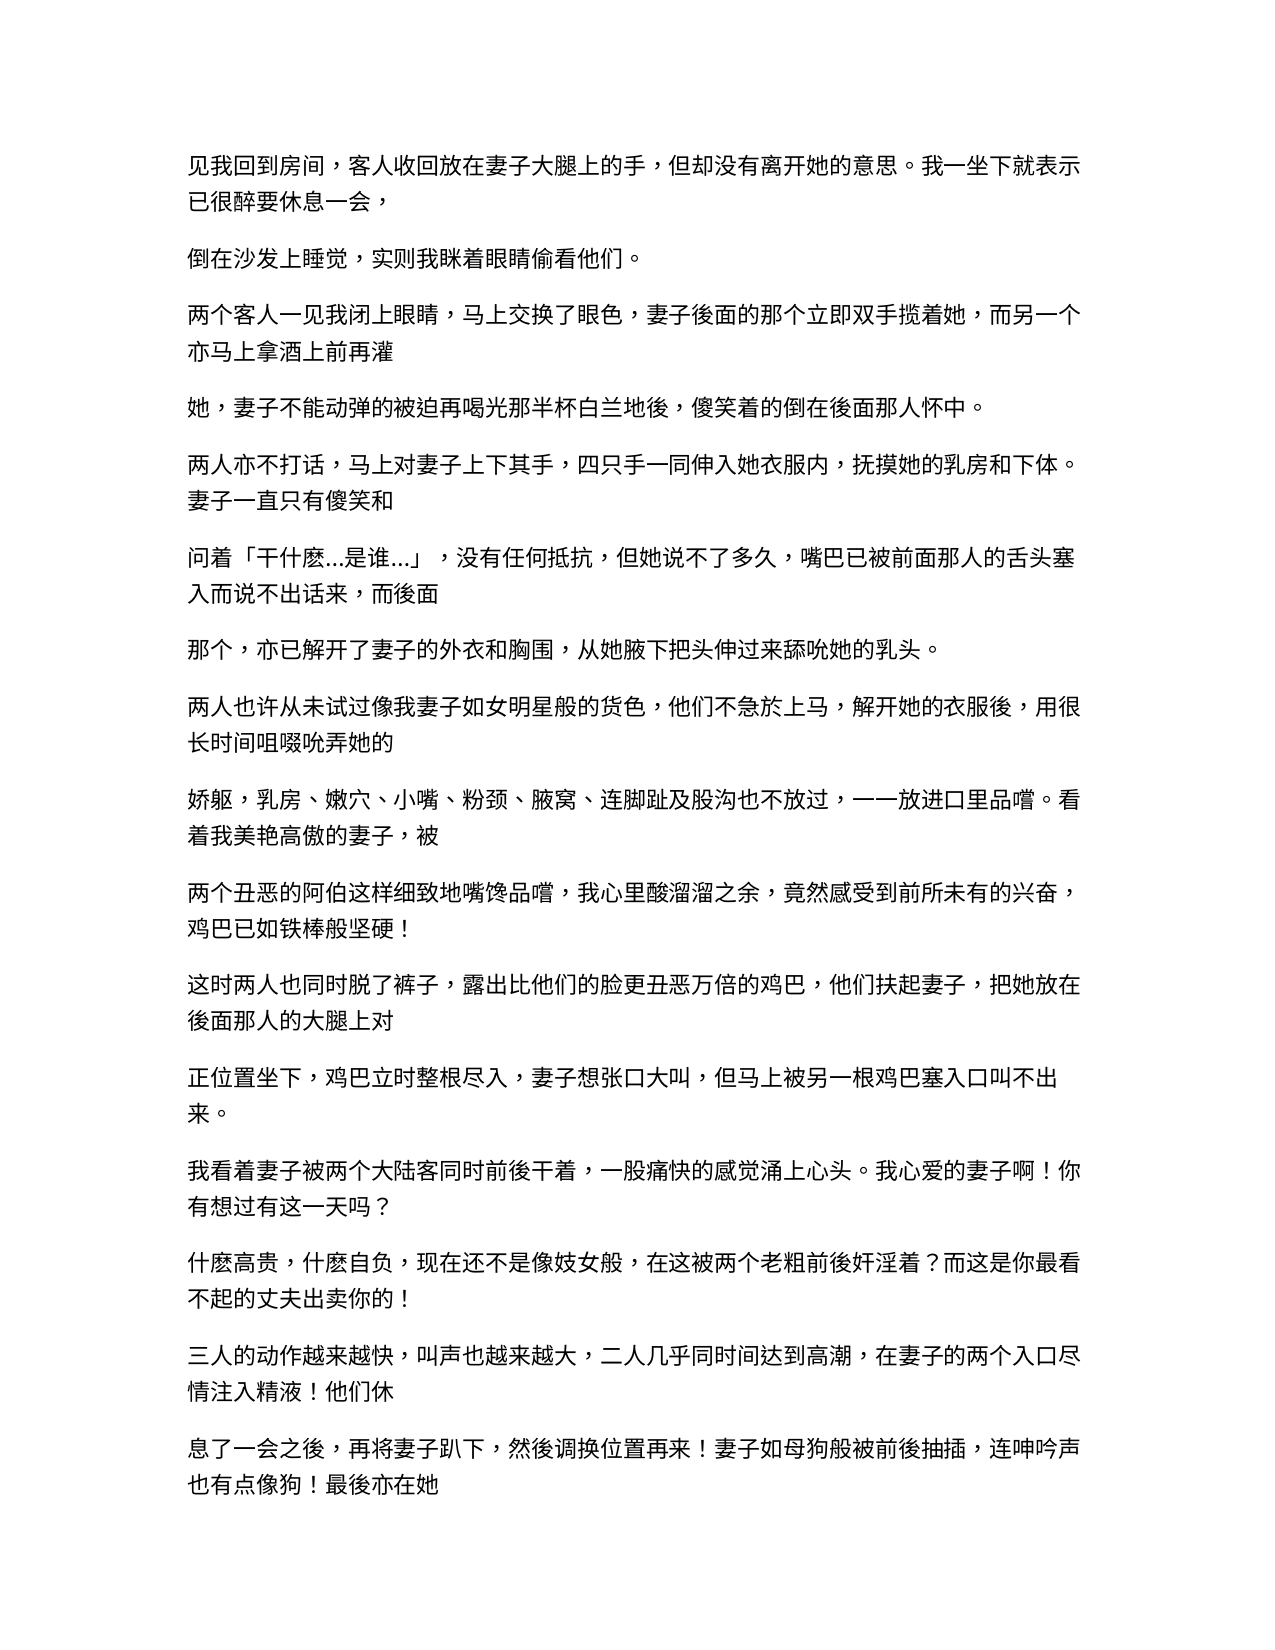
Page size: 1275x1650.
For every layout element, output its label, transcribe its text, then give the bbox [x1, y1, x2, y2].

text 我看着妻子被两个大陆客同时前後干着，一股痛快的感觉涌上心头。我心爱的妻子啊！你有想过有这一天吗？ [187, 1155, 1087, 1222]
text 两人亦不打话，马上对妻子上下其手，四只手一同伸入她衣服内，抚摸她的乳房和下体。妻子一直只有傻笑和 [187, 449, 1087, 516]
text 倒在沙发上睡觉，实则我眯着眼睛偷看他们。 [187, 243, 1087, 274]
text 两人也许从未试过像我妻子如女明星般的货色，他们不急於上马，解开她的衣服後，用很长时间咀啜吮弄她的 [187, 691, 1087, 758]
text 正位置坐下，鸡巴立时整根尽入，妻子想张口大叫，但马上被另一根鸡巴塞入口叫不出来。 [187, 1062, 1087, 1129]
text 那个，亦已解开了妻子的外衣和胸围，从她腋下把头伸过来舔吮她的乳头。 [187, 634, 1087, 666]
text 三人的动作越来越快，叫声也越来越大，二人几乎同时间达到高潮，在妻子的两个入口尽情注入精液！他们休 [187, 1340, 1087, 1407]
text 她，妻子不能动弹的被迫再喝光那半杯白兰地後，傻笑着的倒在後面那人怀中。 [187, 392, 1087, 423]
text 两个丑恶的阿伯这样细致地嘴馋品嚐，我心里酸溜溜之余，竟然感受到前所未有的兴奋，鸡巴已如铁棒般坚硬！ [187, 877, 1087, 944]
text 娇躯，乳房、嫩穴、小嘴、粉颈、腋窝、连脚趾及股沟也不放过，一一放进口里品嚐。看着我美艳高傲的妻子，被 [187, 784, 1087, 851]
text 两个客人一见我闭上眼睛，马上交换了眼色，妻子後面的那个立即双手揽着她，而另一个亦马上拿酒上前再灌 [187, 299, 1087, 367]
text 见我回到房间，客人收回放在妻子大腿上的手，但却没有离开她的意思。我一坐下就表示已很醉要休息一会， [187, 150, 1087, 217]
text 息了一会之後，再将妻子趴下，然後调换位置再来！妻子如母狗般被前後抽插，连呻吟声也有点像狗！最後亦在她 [187, 1433, 1087, 1500]
text 问着「干什麽…是谁…」，没有任何抵抗，但她说不了多久，嘴巴已被前面那人的舌头塞入而说不出话来，而後面 [187, 542, 1087, 609]
text 这时两人也同时脱了裤子，露出比他们的脸更丑恶万倍的鸡巴，他们扶起妻子，把她放在後面那人的大腿上对 [187, 969, 1087, 1036]
text 什麽高贵，什麽自负，现在还不是像妓女般，在这被两个老粗前後奸淫着？而这是你最看不起的丈夫出卖你的！ [187, 1247, 1087, 1314]
